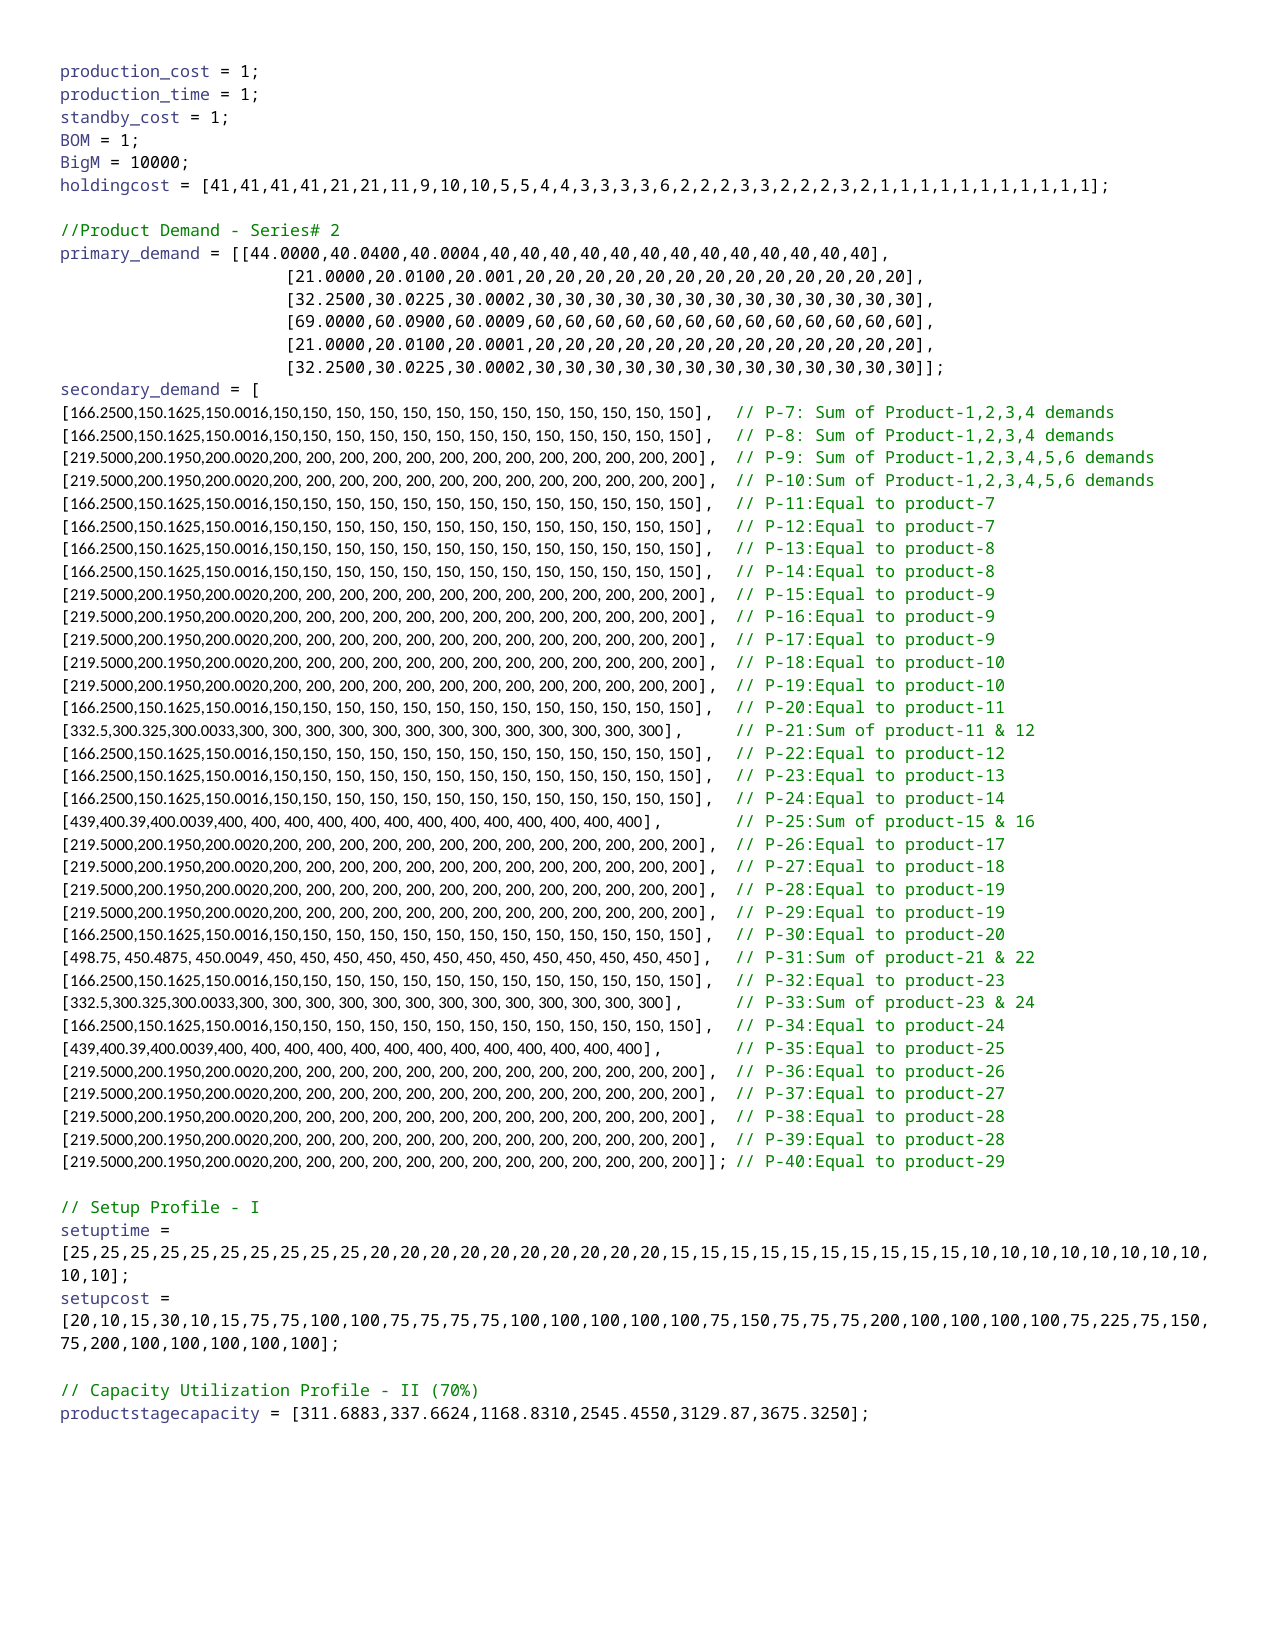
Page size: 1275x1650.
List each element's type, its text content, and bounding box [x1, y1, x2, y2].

text [219.5000,200.1950,200.0020,200, 200, 200, 200, 200, 200, 200, 200, 200, 200, 200, 200, 200], // P-38:Equal to product-28 [60, 1104, 1215, 1127]
text [166.2500,150.1625,150.0016,150,150, 150, 150, 150, 150, 150, 150, 150, 150, 150, 150, 150], // P-20:Equal to product-11 [60, 696, 1215, 718]
text [219.5000,200.1950,200.0020,200, 200, 200, 200, 200, 200, 200, 200, 200, 200, 200, 200, 200], // P-15:Equal to product-9 [60, 582, 1215, 605]
text [219.5000,200.1950,200.0020,200, 200, 200, 200, 200, 200, 200, 200, 200, 200, 200, 200, 200]]; // P-40:Equal to product-29 [60, 1150, 1215, 1173]
text production_time = 1; [60, 83, 1215, 105]
text [219.5000,200.1950,200.0020,200, 200, 200, 200, 200, 200, 200, 200, 200, 200, 200, 200, 200], // P-29:Equal to product-19 [60, 900, 1215, 923]
text production_cost = 1; [60, 60, 1215, 83]
text [219.5000,200.1950,200.0020,200, 200, 200, 200, 200, 200, 200, 200, 200, 200, 200, 200, 200], // P-36:Equal to product-26 [60, 1059, 1215, 1082]
text [21.0000,20.0100,20.0001,20,20,20,20,20,20,20,20,20,20,20,20,20], [60, 332, 1215, 355]
text setuptime = [25,25,25,25,25,25,25,25,25,25,20,20,20,20,20,20,20,20,20,20,15,15,15,15,15,15,15,15,15,15,10,10,10,10,10,10,10,10,10,10]; [60, 1218, 1215, 1286]
text primary_demand = [[44.0000,40.0400,40.0004,40,40,40,40,40,40,40,40,40,40,40,40,40], [60, 242, 1215, 264]
text [166.2500,150.1625,150.0016,150,150, 150, 150, 150, 150, 150, 150, 150, 150, 150, 150, 150], // P-12:Equal to product-7 [60, 514, 1215, 537]
text [166.2500,150.1625,150.0016,150,150, 150, 150, 150, 150, 150, 150, 150, 150, 150, 150, 150], // P-11:Equal to product-7 [60, 491, 1215, 514]
text standby_cost = 1; [60, 105, 1215, 128]
text [32.2500,30.0225,30.0002,30,30,30,30,30,30,30,30,30,30,30,30,30]]; [60, 355, 1215, 378]
text [219.5000,200.1950,200.0020,200, 200, 200, 200, 200, 200, 200, 200, 200, 200, 200, 200, 200], // P-39:Equal to product-28 [60, 1127, 1215, 1150]
text // Setup Profile - I [60, 1195, 1215, 1218]
text [439,400.39,400.0039,400, 400, 400, 400, 400, 400, 400, 400, 400, 400, 400, 400, 400], // P-25:Sum of product-15 & 16 [60, 809, 1215, 832]
text [498.75, 450.4875, 450.0049, 450, 450, 450, 450, 450, 450, 450, 450, 450, 450, 450, 450, 450], // P-31:Sum of product-21 & 22 [60, 946, 1215, 968]
text [219.5000,200.1950,200.0020,200, 200, 200, 200, 200, 200, 200, 200, 200, 200, 200, 200, 200], // P-16:Equal to product-9 [60, 605, 1215, 628]
text setupcost = [20,10,15,30,10,15,75,75,100,100,75,75,75,75,100,100,100,100,100,75,150,75,75,75,200,100,100,100,100,75,225,75,150,75,200,100,100,100,100,100]; [60, 1286, 1215, 1354]
text [219.5000,200.1950,200.0020,200, 200, 200, 200, 200, 200, 200, 200, 200, 200, 200, 200, 200], // P-17:Equal to product-9 [60, 628, 1215, 650]
text [166.2500,150.1625,150.0016,150,150, 150, 150, 150, 150, 150, 150, 150, 150, 150, 150, 150], // P-14:Equal to product-8 [60, 559, 1215, 582]
text [21.0000,20.0100,20.001,20,20,20,20,20,20,20,20,20,20,20,20,20], [60, 264, 1215, 287]
text [166.2500,150.1625,150.0016,150,150, 150, 150, 150, 150, 150, 150, 150, 150, 150, 150, 150], // P-22:Equal to product-12 [60, 741, 1215, 764]
text [166.2500,150.1625,150.0016,150,150, 150, 150, 150, 150, 150, 150, 150, 150, 150, 150, 150], // P-32:Equal to product-23 [60, 968, 1215, 991]
text [219.5000,200.1950,200.0020,200, 200, 200, 200, 200, 200, 200, 200, 200, 200, 200, 200, 200], // P-19:Equal to product-10 [60, 673, 1215, 696]
text [219.5000,200.1950,200.0020,200, 200, 200, 200, 200, 200, 200, 200, 200, 200, 200, 200, 200], // P-10:Sum of Product-1,2,3,4,5,6 demands [60, 469, 1215, 491]
text BOM = 1; [60, 128, 1215, 151]
text [166.2500,150.1625,150.0016,150,150, 150, 150, 150, 150, 150, 150, 150, 150, 150, 150, 150], // P-8: Sum of Product-1,2,3,4 demands [60, 423, 1215, 446]
text BigM = 10000; [60, 151, 1215, 173]
text [32.2500,30.0225,30.0002,30,30,30,30,30,30,30,30,30,30,30,30,30], [60, 287, 1215, 310]
text [166.2500,150.1625,150.0016,150,150, 150, 150, 150, 150, 150, 150, 150, 150, 150, 150, 150], // P-7: Sum of Product-1,2,3,4 demands [60, 401, 1215, 423]
text [69.0000,60.0900,60.0009,60,60,60,60,60,60,60,60,60,60,60,60,60], [60, 310, 1215, 332]
text [166.2500,150.1625,150.0016,150,150, 150, 150, 150, 150, 150, 150, 150, 150, 150, 150, 150], // P-13:Equal to product-8 [60, 537, 1215, 559]
text [166.2500,150.1625,150.0016,150,150, 150, 150, 150, 150, 150, 150, 150, 150, 150, 150, 150], // P-23:Equal to product-13 [60, 764, 1215, 787]
text [332.5,300.325,300.0033,300, 300, 300, 300, 300, 300, 300, 300, 300, 300, 300, 300, 300], // P-21:Sum of product-11 & 12 [60, 718, 1215, 741]
text [219.5000,200.1950,200.0020,200, 200, 200, 200, 200, 200, 200, 200, 200, 200, 200, 200, 200], // P-27:Equal to product-18 [60, 855, 1215, 877]
text holdingcost = [41,41,41,41,21,21,11,9,10,10,5,5,4,4,3,3,3,3,6,2,2,2,3,3,2,2,2,3,2,1,1,1,1,1,1,1,1,1,1,1]; [60, 173, 1215, 196]
text [219.5000,200.1950,200.0020,200, 200, 200, 200, 200, 200, 200, 200, 200, 200, 200, 200, 200], // P-26:Equal to product-17 [60, 832, 1215, 855]
text productstagecapacity = [311.6883,337.6624,1168.8310,2545.4550,3129.87,3675.3250]; [60, 1402, 1215, 1424]
text [219.5000,200.1950,200.0020,200, 200, 200, 200, 200, 200, 200, 200, 200, 200, 200, 200, 200], // P-18:Equal to product-10 [60, 650, 1215, 673]
text [219.5000,200.1950,200.0020,200, 200, 200, 200, 200, 200, 200, 200, 200, 200, 200, 200, 200], // P-28:Equal to product-19 [60, 877, 1215, 900]
text [166.2500,150.1625,150.0016,150,150, 150, 150, 150, 150, 150, 150, 150, 150, 150, 150, 150], // P-30:Equal to product-20 [60, 923, 1215, 946]
text // Capacity Utilization Profile - II (70%) [60, 1379, 1215, 1402]
text [332.5,300.325,300.0033,300, 300, 300, 300, 300, 300, 300, 300, 300, 300, 300, 300, 300], // P-33:Sum of product-23 & 24 [60, 991, 1215, 1014]
text [166.2500,150.1625,150.0016,150,150, 150, 150, 150, 150, 150, 150, 150, 150, 150, 150, 150], // P-34:Equal to product-24 [60, 1014, 1215, 1036]
text [219.5000,200.1950,200.0020,200, 200, 200, 200, 200, 200, 200, 200, 200, 200, 200, 200, 200], // P-9: Sum of Product-1,2,3,4,5,6 demands [60, 446, 1215, 469]
text secondary_demand = [ [60, 378, 1215, 401]
text [166.2500,150.1625,150.0016,150,150, 150, 150, 150, 150, 150, 150, 150, 150, 150, 150, 150], // P-24:Equal to product-14 [60, 787, 1215, 809]
text [219.5000,200.1950,200.0020,200, 200, 200, 200, 200, 200, 200, 200, 200, 200, 200, 200, 200], // P-37:Equal to product-27 [60, 1082, 1215, 1104]
text [439,400.39,400.0039,400, 400, 400, 400, 400, 400, 400, 400, 400, 400, 400, 400, 400], // P-35:Equal to product-25 [60, 1036, 1215, 1059]
text //Product Demand - Series# 2 [60, 219, 1215, 242]
